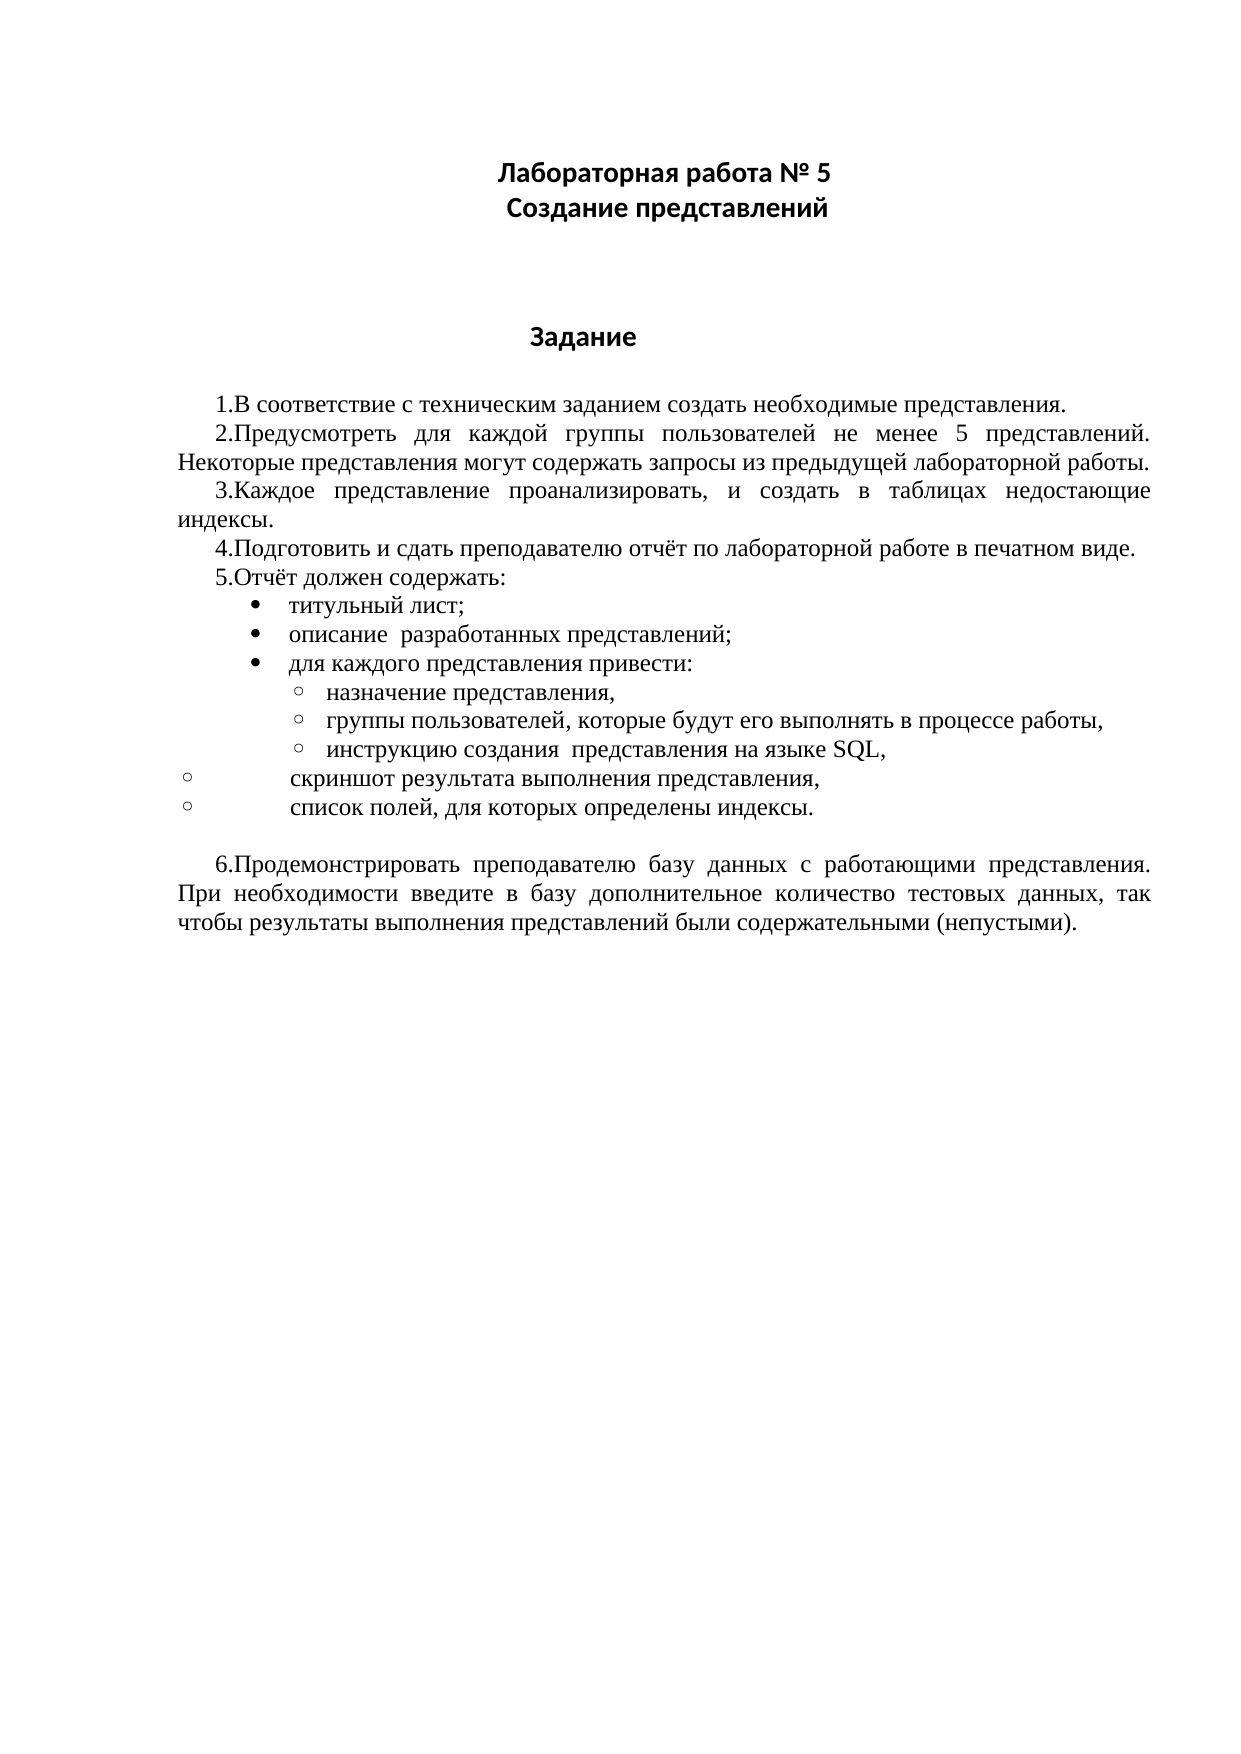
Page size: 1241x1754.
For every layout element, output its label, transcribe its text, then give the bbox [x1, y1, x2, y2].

list для каждого представления привести: [251, 648, 1152, 677]
list список полей, для которых определены индексы. [177, 792, 1152, 821]
text 2.Предусмотреть для каждой группы пользователей не менее 5 представлений. Некоторые представления могут содержать запросы из предыдущей лабораторной работы. [177, 418, 1152, 476]
text 5.Отчёт должен содержать: [177, 562, 1152, 591]
text 1.В соответствие с техническим заданием создать необходимые представления. [177, 389, 1152, 418]
text Лабораторная работа № 5 [177, 154, 1152, 189]
list группы пользователей, которые будут его выполнять в процессе работы, [288, 706, 1152, 734]
list назначение представления, [288, 677, 1152, 706]
text Задание [177, 318, 989, 354]
text 4.Подготовить и сдать преподавателю отчёт по лабораторной работе в печатном виде. [177, 533, 1152, 562]
text 6.Продемонстрировать преподавателю базу данных с работающими представления. При необходимости введите в базу дополнительное количество тестовых данных, так чтобы результаты выполнения представлений были содержательными (непустыми). [177, 849, 1152, 936]
text 3.Каждое представление проанализировать, и создать в таблицах недостающие индексы. [177, 476, 1152, 533]
list инструкцию создания представления на языке SQL, [288, 734, 1152, 763]
list описание разработанных представлений; [251, 619, 1152, 648]
list скриншот результата выполнения представления, [177, 763, 1152, 792]
text Создание представлений [177, 189, 1152, 225]
list титульный лист; [251, 591, 1152, 619]
